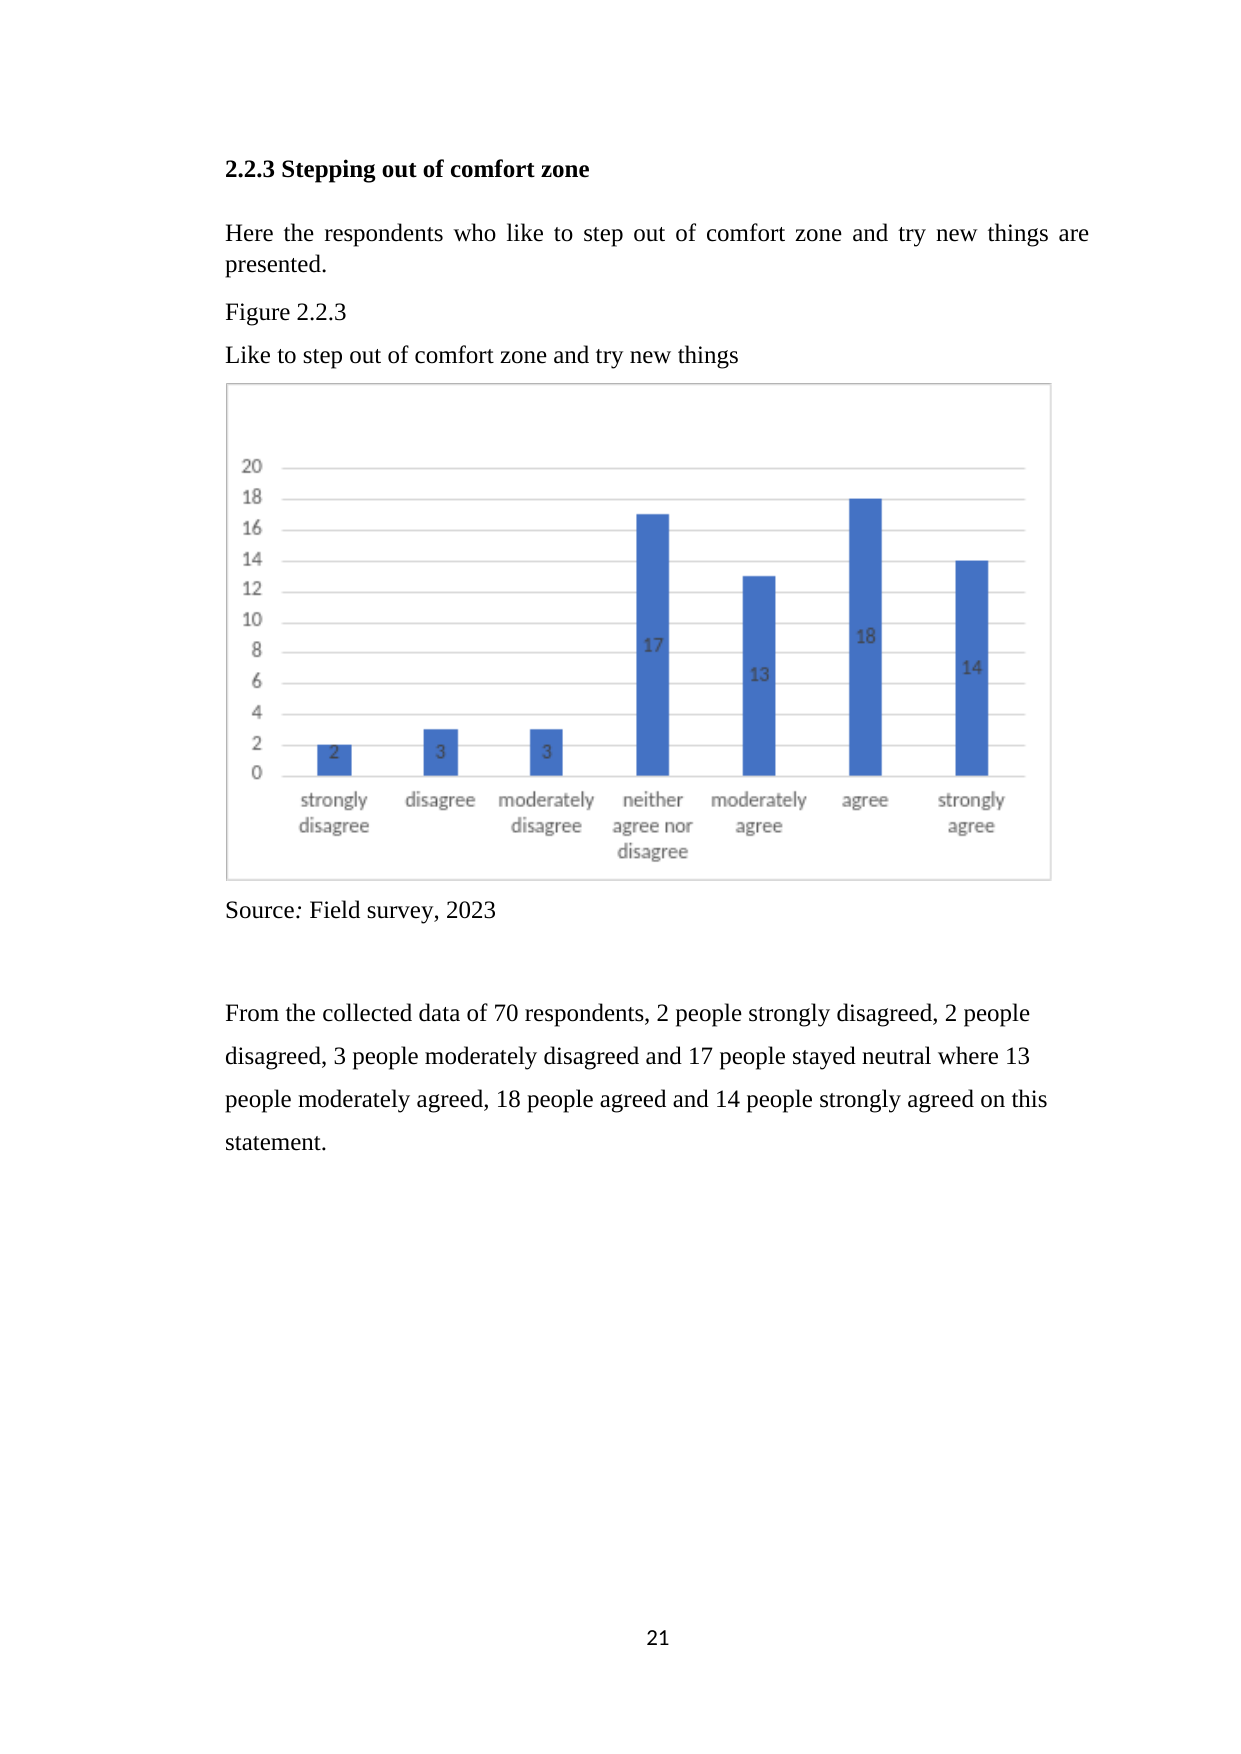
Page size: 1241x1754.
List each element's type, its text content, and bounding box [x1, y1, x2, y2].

text From the collected data of 70 respondents, 2 people strongly disagreed, 2 people disagreed, 3 people moderately disagreed and 17 people stayed neutral where 13 people moderately agreed, 18 people agreed and 14 people strongly agreed on this statement. [225, 955, 1090, 1156]
text Here the respondents who like to step out of comfort zone and try new things are presented. [225, 218, 1090, 278]
picture [225, 382, 1052, 881]
subtitle 2.2.3 Stepping out of comfort zone [225, 154, 1090, 183]
